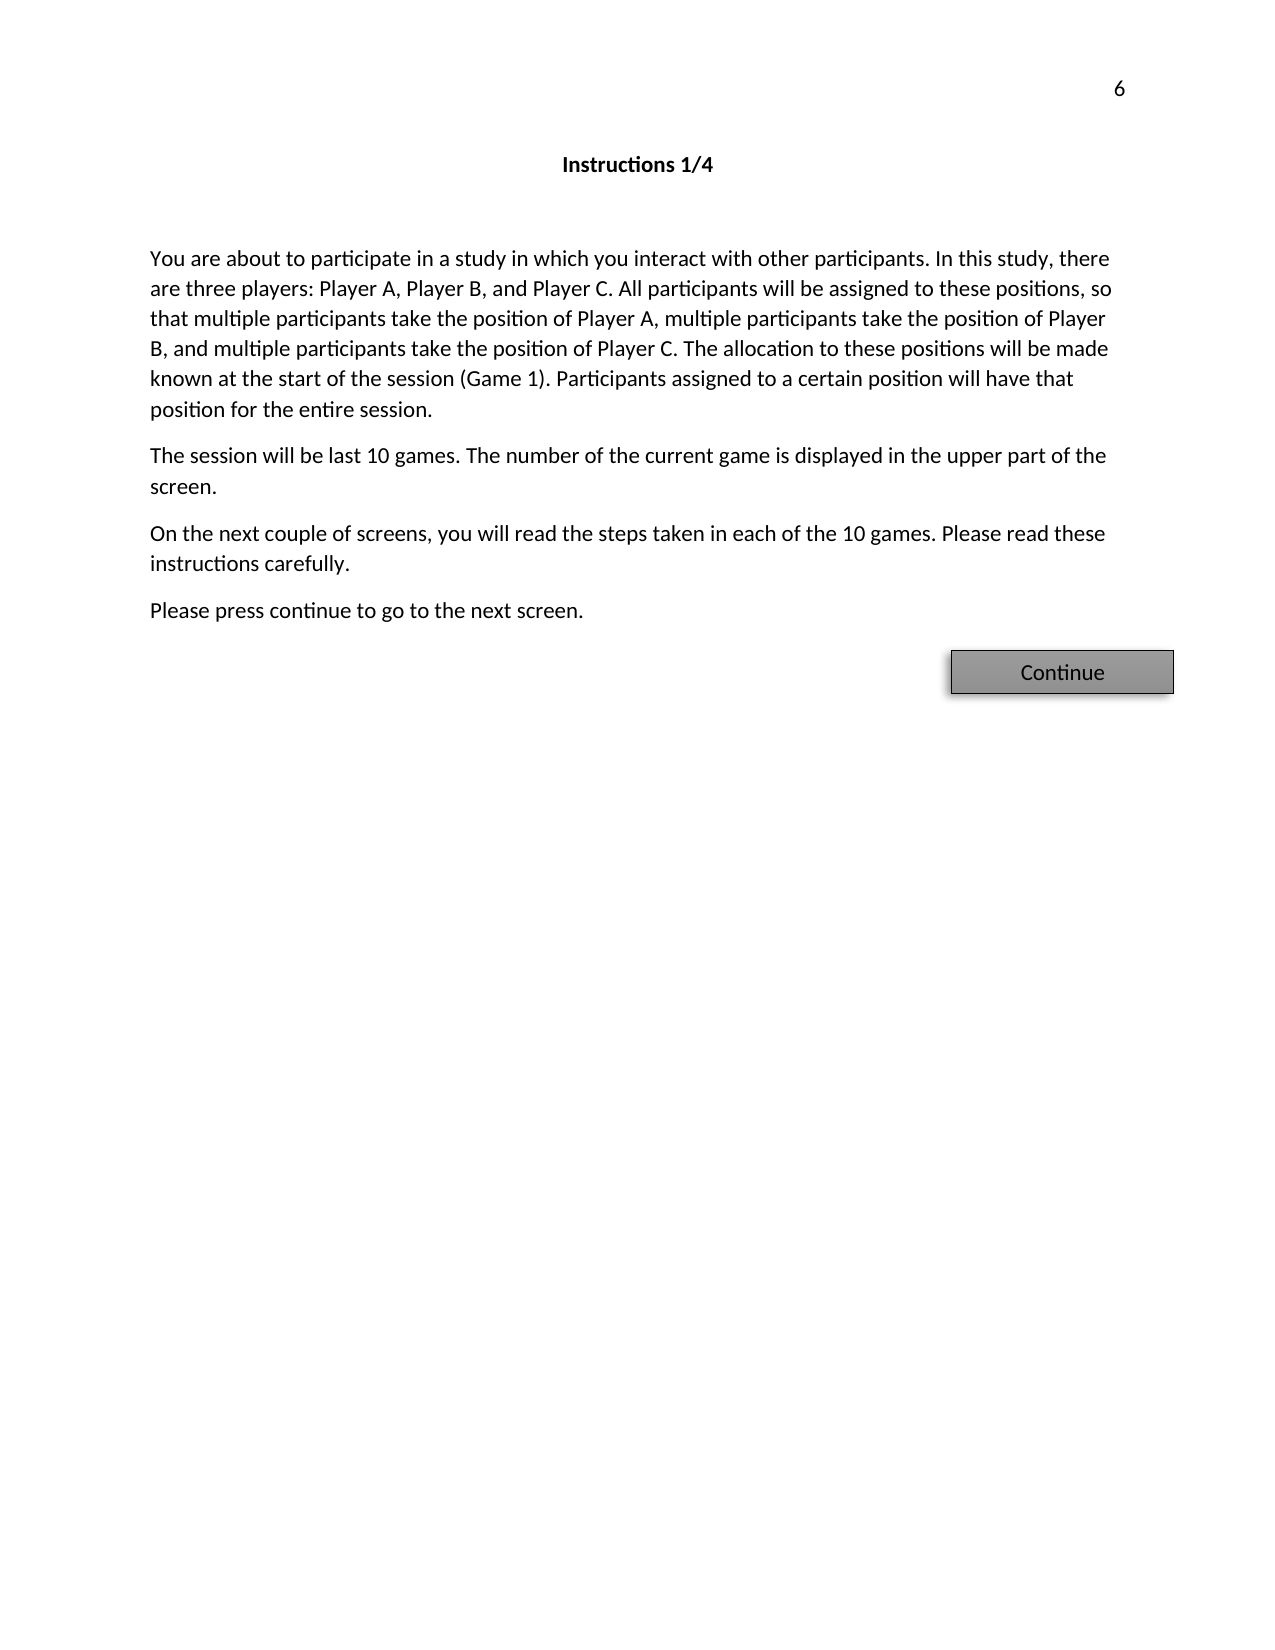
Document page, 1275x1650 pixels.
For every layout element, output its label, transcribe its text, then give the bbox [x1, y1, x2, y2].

text Please press continue to go to the next screen. [150, 596, 1125, 624]
text The session will be last 10 games. The number of the current game is displayed in the upper part of the screen. [150, 442, 1125, 500]
text On the next couple of screens, you will read the steps taken in each of the 10 games. Please read these instructions carefully. [150, 519, 1125, 577]
text Instructions 1/4 [150, 150, 1125, 178]
text You are about to participate in a study in which you interact with other participants. In this study, there are three players: Player A, Player B, and Player C. All participants will be assigned to these positions, so that multiple participants take the position of Player A, multiple participants take the position of Player B, and multiple participants take the position of Player C. The allocation to these positions will be made known at the start of the session (Game 1). Participants assigned to a certain position will have that position for the entire session. [150, 244, 1125, 423]
